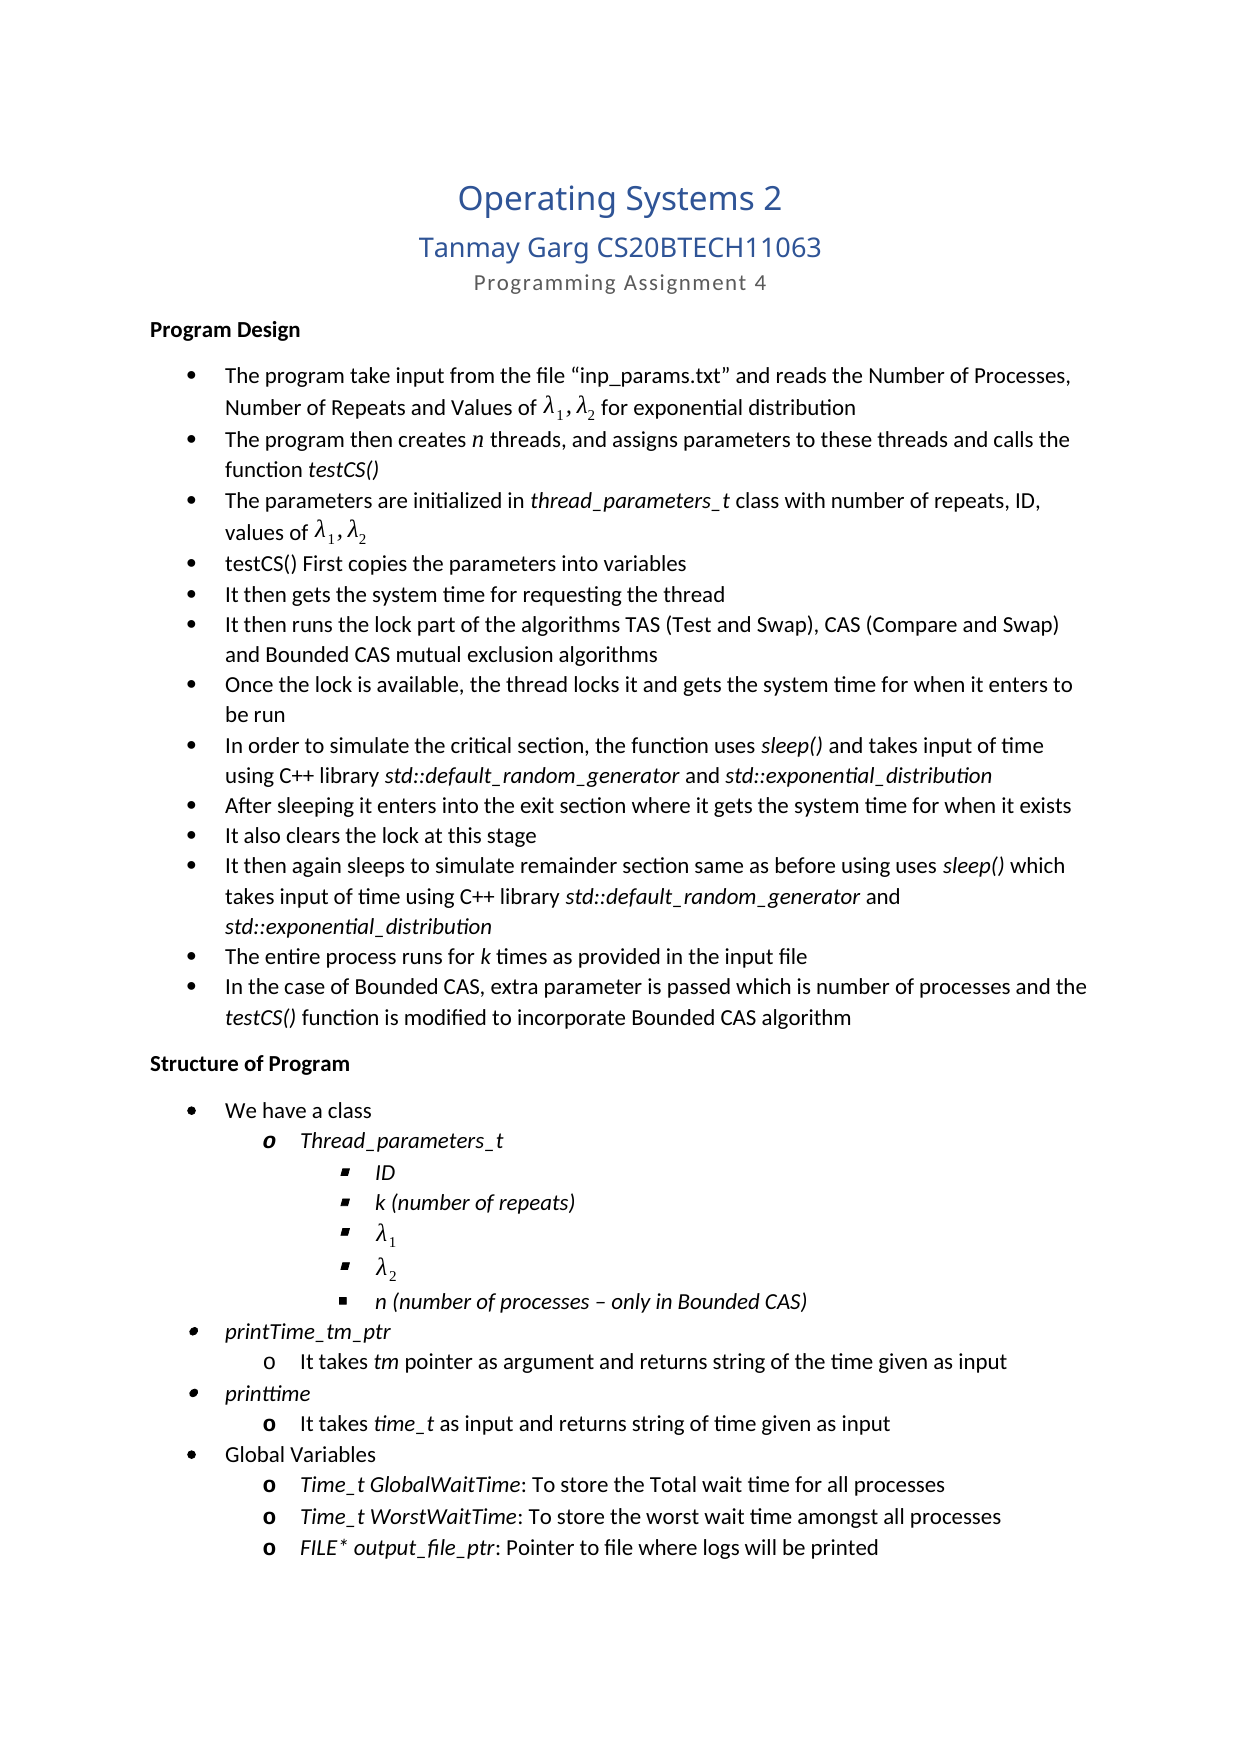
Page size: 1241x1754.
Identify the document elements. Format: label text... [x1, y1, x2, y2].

list The program then creates threads, and assigns parameters to these threads and calls the function testCS() [187, 425, 1090, 484]
list Thread_parameters_t [262, 1127, 1090, 1156]
list The entire process runs for k times as provided in the input file [187, 942, 1090, 970]
subtitle Tanmay Garg CS20BTECH11063 [150, 228, 1090, 265]
list The program take input from the file “inp_params.txt” and reads the Number of Processes, Number of Repeats and Values of for exponential distribution [187, 362, 1090, 423]
list The parameters are initialized in thread_parameters_t class with number of repeats, ID, values of [187, 486, 1090, 547]
list ID [337, 1158, 1090, 1186]
list Once the lock is available, the thread locks it and gets the system time for when it enters to be run [187, 670, 1090, 729]
list testCS() First copies the parameters into variables [187, 549, 1090, 578]
list It takes tm pointer as argument and returns string of the time given as input [262, 1347, 1090, 1376]
text Structure of Program [150, 1049, 1090, 1078]
list It then gets the system time for requesting the thread [187, 580, 1090, 608]
list It takes time_t as input and returns string of time given as input [262, 1409, 1090, 1438]
subtitle Programming Assignment 4 [150, 268, 1090, 296]
list We have a class [187, 1096, 1090, 1124]
list printTime_tm_ptr [187, 1317, 1090, 1345]
list printtime [187, 1379, 1090, 1407]
list In the case of Bounded CAS, extra parameter is passed which is number of processes and the testCS() function is modified to incorporate Bounded CAS algorithm [187, 972, 1090, 1031]
list It then again sleeps to simulate remainder section same as before using uses sleep() which takes input of time using C++ library std::default_random_generator and std::exponential_distribution [187, 852, 1090, 940]
list FILE* output_file_ptr: Pointer to file where logs will be printed [262, 1533, 1090, 1563]
list n (number of processes – only in Bounded CAS) [337, 1287, 1090, 1315]
list k (number of repeats) [337, 1188, 1090, 1216]
text Program Design [150, 315, 1090, 343]
list It also clears the lock at this stage [187, 821, 1090, 849]
list Time_t GlobalWaitTime: To store the Total wait time for all processes [262, 1471, 1090, 1500]
list Global Variables [187, 1440, 1090, 1468]
list It then runs the lock part of the algorithms TAS (Test and Swap), CAS (Compare and Swap) and Bounded CAS mutual exclusion algorithms [187, 610, 1090, 668]
list Time_t WorstWaitTime: To store the worst wait time amongst all processes [262, 1502, 1090, 1531]
list After sleeping it enters into the exit section where it gets the system time for when it exists [187, 791, 1090, 819]
subtitle Operating Systems 2 [150, 175, 1090, 220]
list In order to simulate the critical section, the function uses sleep() and takes input of time using C++ library std::default_random_generator and std::exponential_distribution [187, 731, 1090, 789]
